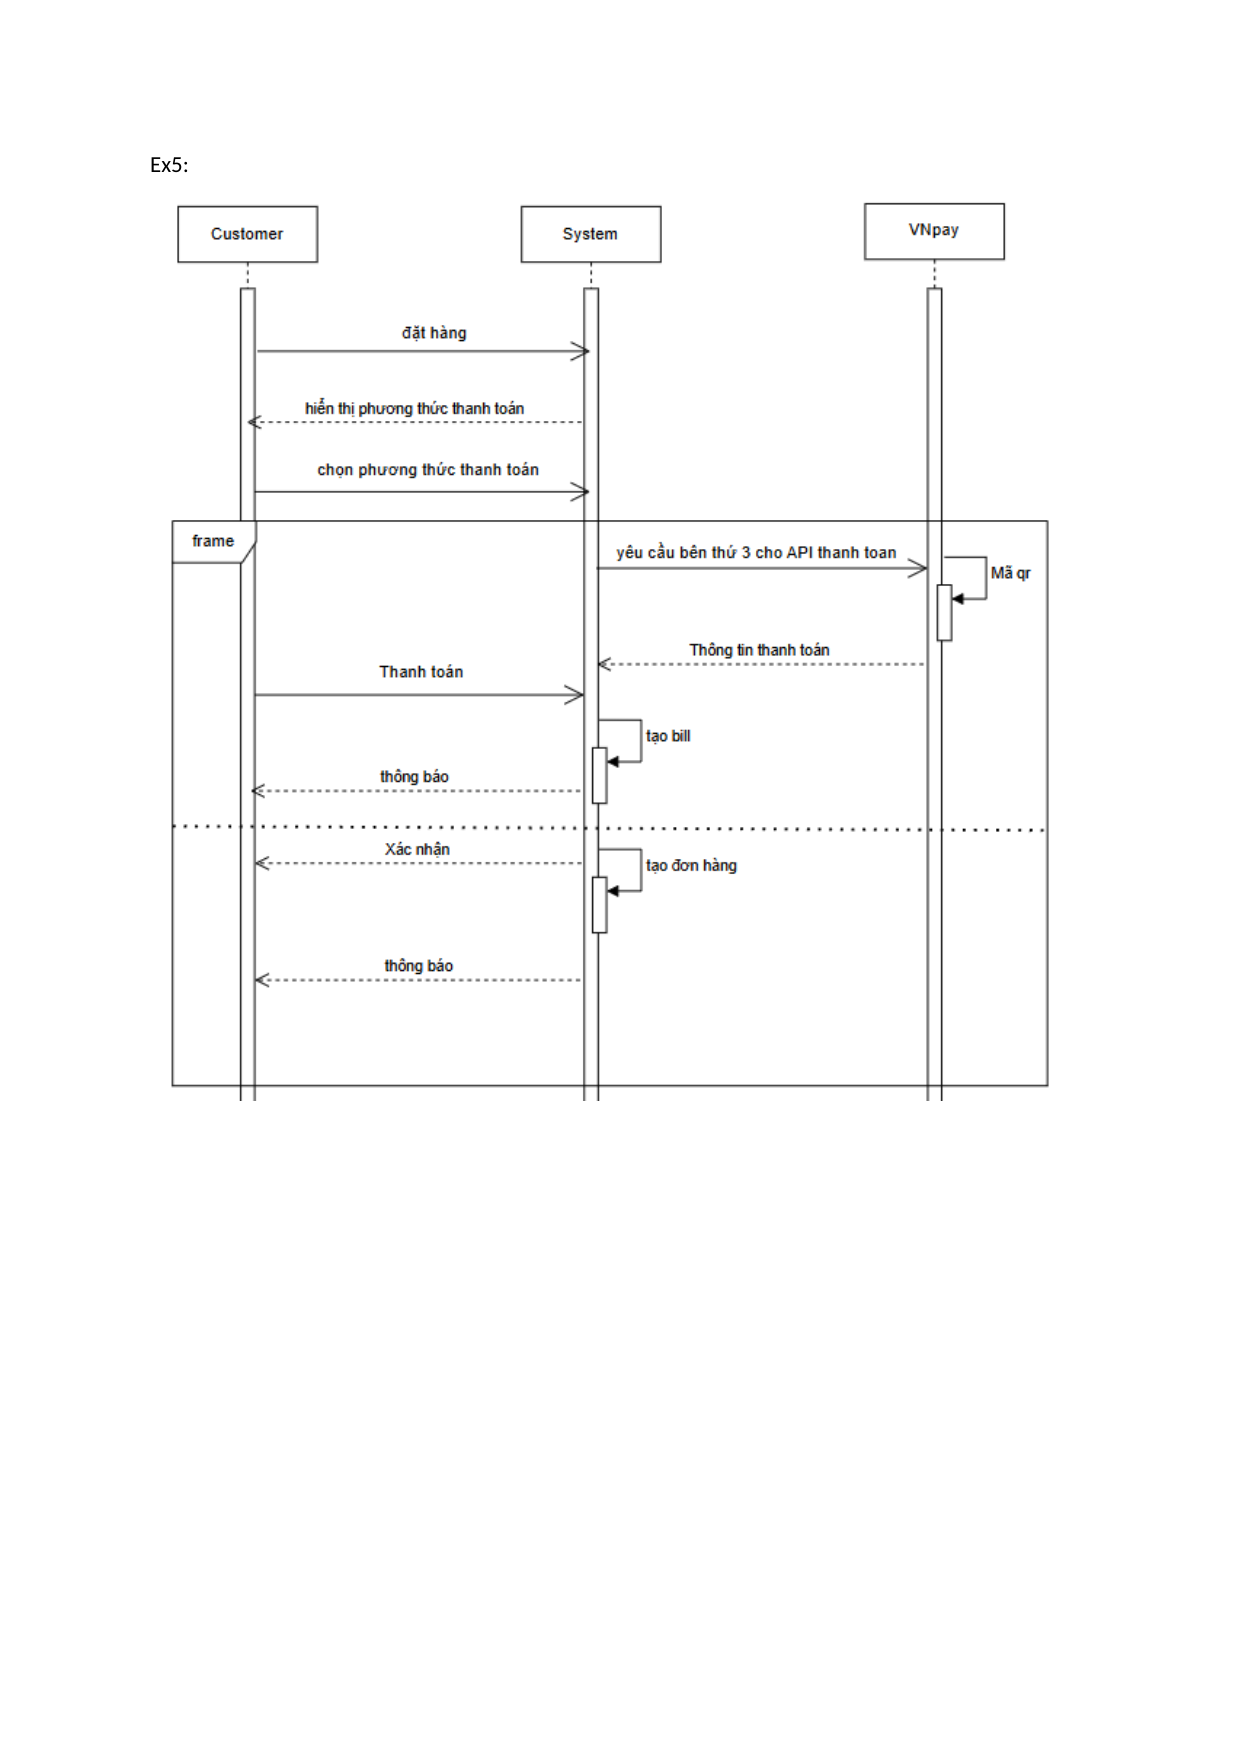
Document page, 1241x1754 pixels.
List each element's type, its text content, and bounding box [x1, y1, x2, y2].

picture [150, 180, 1091, 1101]
text Ex5: [150, 150, 1090, 180]
